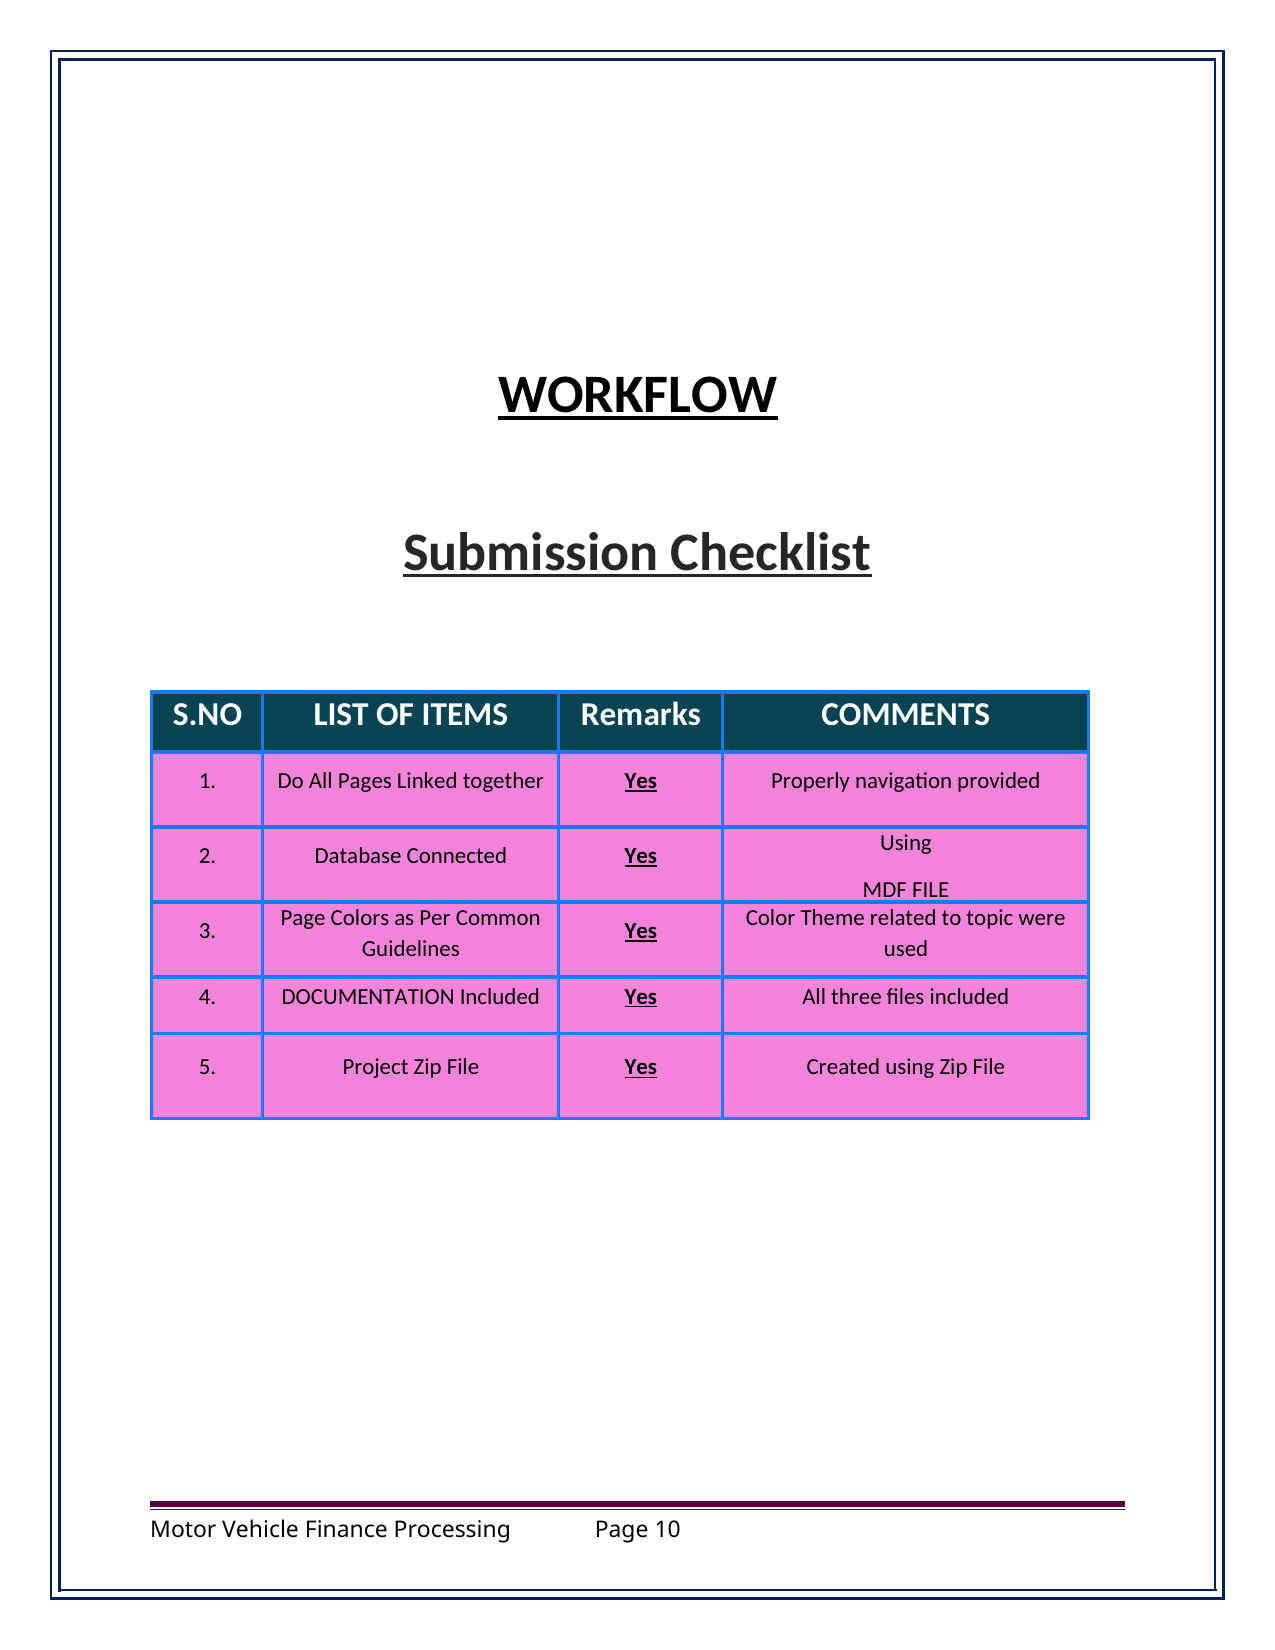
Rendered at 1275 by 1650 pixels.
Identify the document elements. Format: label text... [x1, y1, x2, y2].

table_cell 1. [153, 754, 261, 825]
table_cell 5. [153, 1035, 261, 1117]
subtitle WORKFLOW [150, 360, 1125, 426]
table_header LIST OF ITEMS [264, 694, 557, 750]
table_cell All three files included [724, 979, 1087, 1032]
table_cell Yes [560, 904, 721, 975]
table_cell Yes [560, 754, 721, 825]
subtitle Submission Checklist [150, 517, 1125, 583]
table_header S.NO [153, 694, 261, 750]
table_cell Project Zip File [264, 1035, 557, 1117]
table_header Remarks [560, 694, 721, 750]
table_cell Yes [560, 1035, 721, 1117]
table_cell Using MDF FILE [724, 829, 1087, 900]
table_header COMMENTS [724, 694, 1087, 750]
table_cell Database Connected [264, 829, 557, 900]
table_cell Color Theme related to topic were used [724, 904, 1087, 975]
table_cell DOCUMENTATION Included [264, 979, 557, 1032]
table_cell Created using Zip File [724, 1035, 1087, 1117]
table_cell Yes [560, 979, 721, 1032]
table_cell Do All Pages Linked together [264, 754, 557, 825]
table_cell 2. [153, 829, 261, 900]
table_cell 4. [153, 979, 261, 1032]
table_cell Page Colors as Per Common Guidelines [264, 904, 557, 975]
table_cell 3. [153, 904, 261, 975]
table_cell Yes [560, 829, 721, 900]
table_cell Properly navigation provided [724, 754, 1087, 825]
